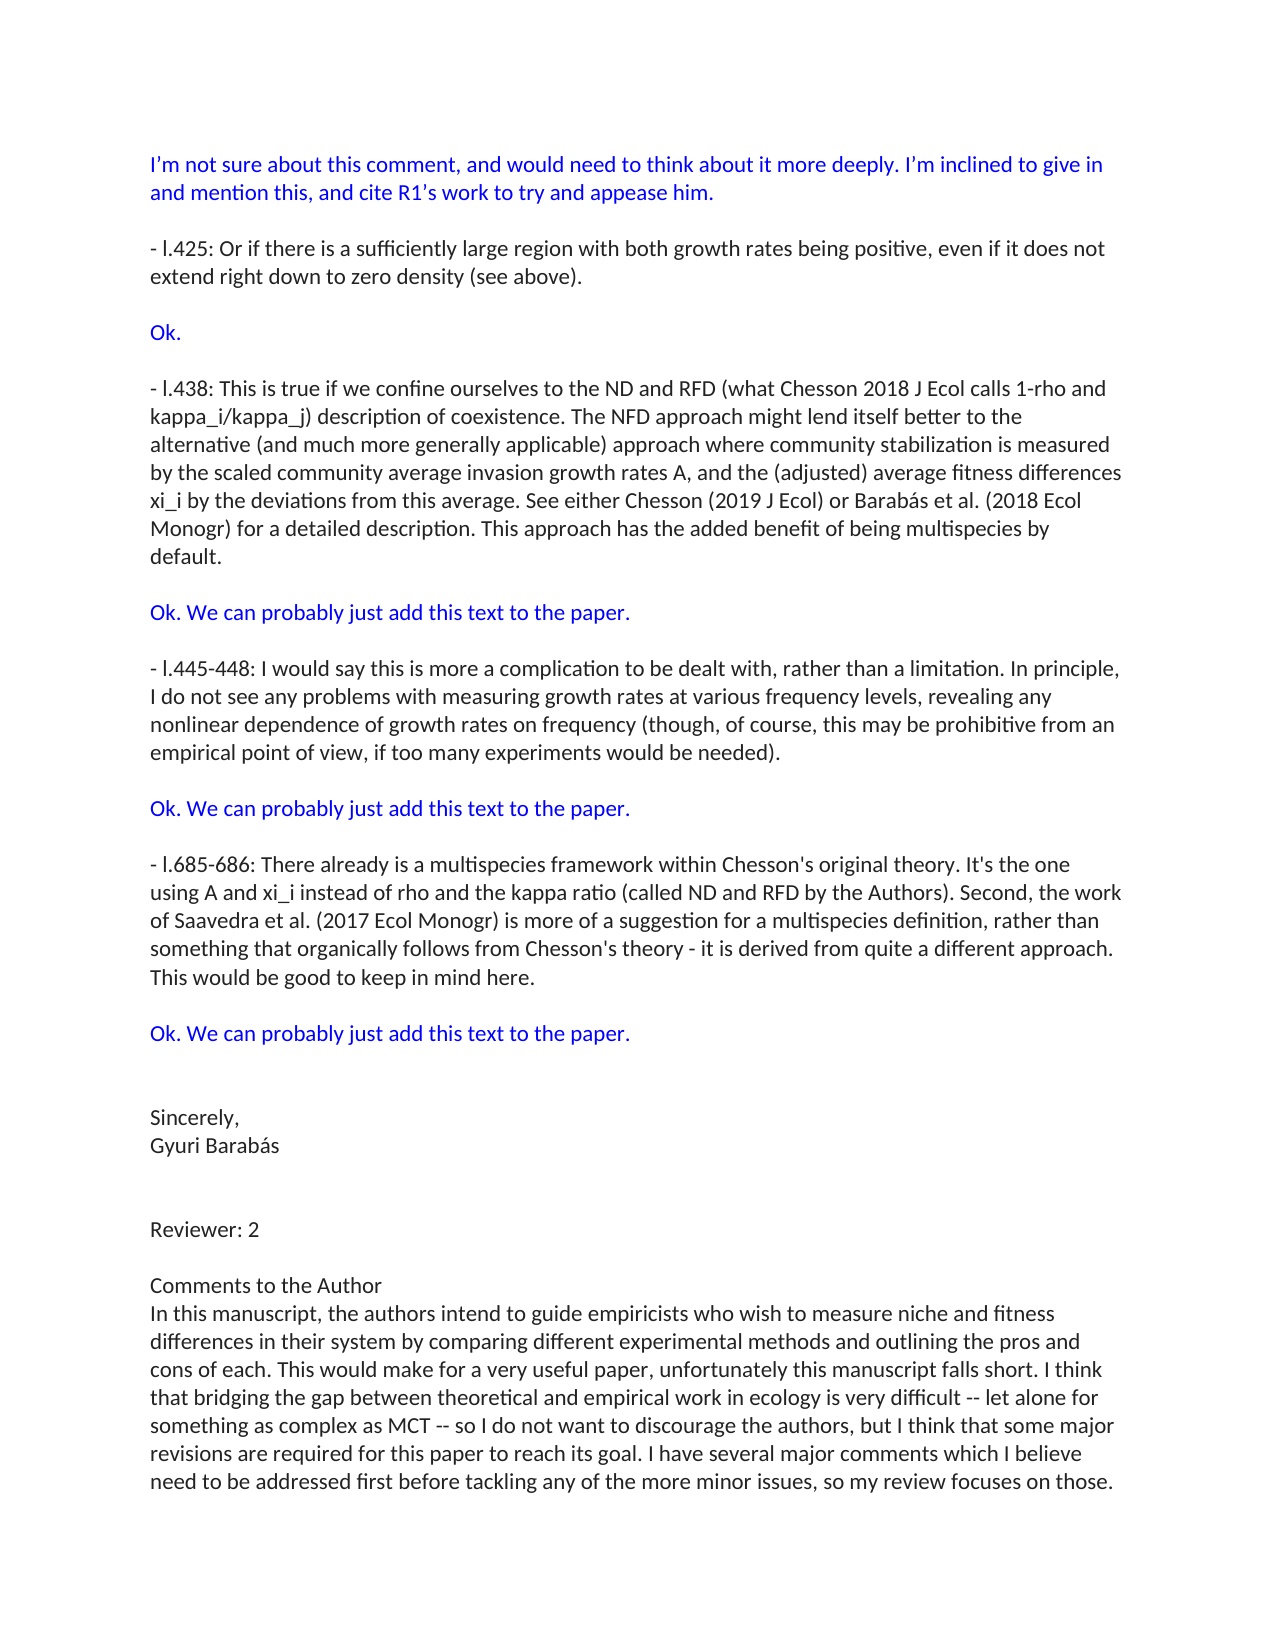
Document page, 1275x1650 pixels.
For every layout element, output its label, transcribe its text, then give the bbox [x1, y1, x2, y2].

text I’m not sure about this comment, and would need to think about it more deeply. I’m inclined to give in and mention this, and cite R1’s work to try and appease him. [150, 150, 1125, 206]
text Ok. We can probably just add this text to the paper. [150, 1019, 1125, 1047]
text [150, 1047, 1125, 1495]
text Ok. We can probably just add this text to the paper. [150, 794, 1125, 822]
text - l.685-686: There already is a multispecies framework within Chesson's original theory. It's the one using A and xi_i instead of rho and the kappa ratio (called ND and RFD by the Authors). Second, the work of Saavedra et al. (2017 Ecol Monogr) is more of a suggestion for a multispecies definition, rather than something that organically follows from Chesson's theory - it is derived from quite a different approach. This would be good to keep in mind here. [150, 822, 1125, 1019]
text - l.445-448: I would say this is more a complication to be dealt with, rather than a limitation. In principle, I do not see any problems with measuring growth rates at various frequency levels, revealing any nonlinear dependence of growth rates on frequency (though, of course, this may be prohibitive from an empirical point of view, if too many experiments would be needed). [150, 626, 1125, 794]
text - l.438: This is true if we confine ourselves to the ND and RFD (what Chesson 2018 J Ecol calls 1-rho and kappa_i/kappa_j) description of coexistence. The NFD approach might lend itself better to the alternative (and much more generally applicable) approach where community stabilization is measured by the scaled community average invasion growth rates A, and the (adjusted) average fitness differences xi_i by the deviations from this average. See either Chesson (2019 J Ecol) or Barabás et al. (2018 Ecol Monogr) for a detailed description. This approach has the added benefit of being multispecies by default. [150, 346, 1125, 598]
text Ok. [150, 318, 1125, 346]
text - l.425: Or if there is a sufficiently large region with both growth rates being positive, even if it does not extend right down to zero density (see above). [150, 206, 1125, 290]
text Ok. We can probably just add this text to the paper. [150, 598, 1125, 626]
